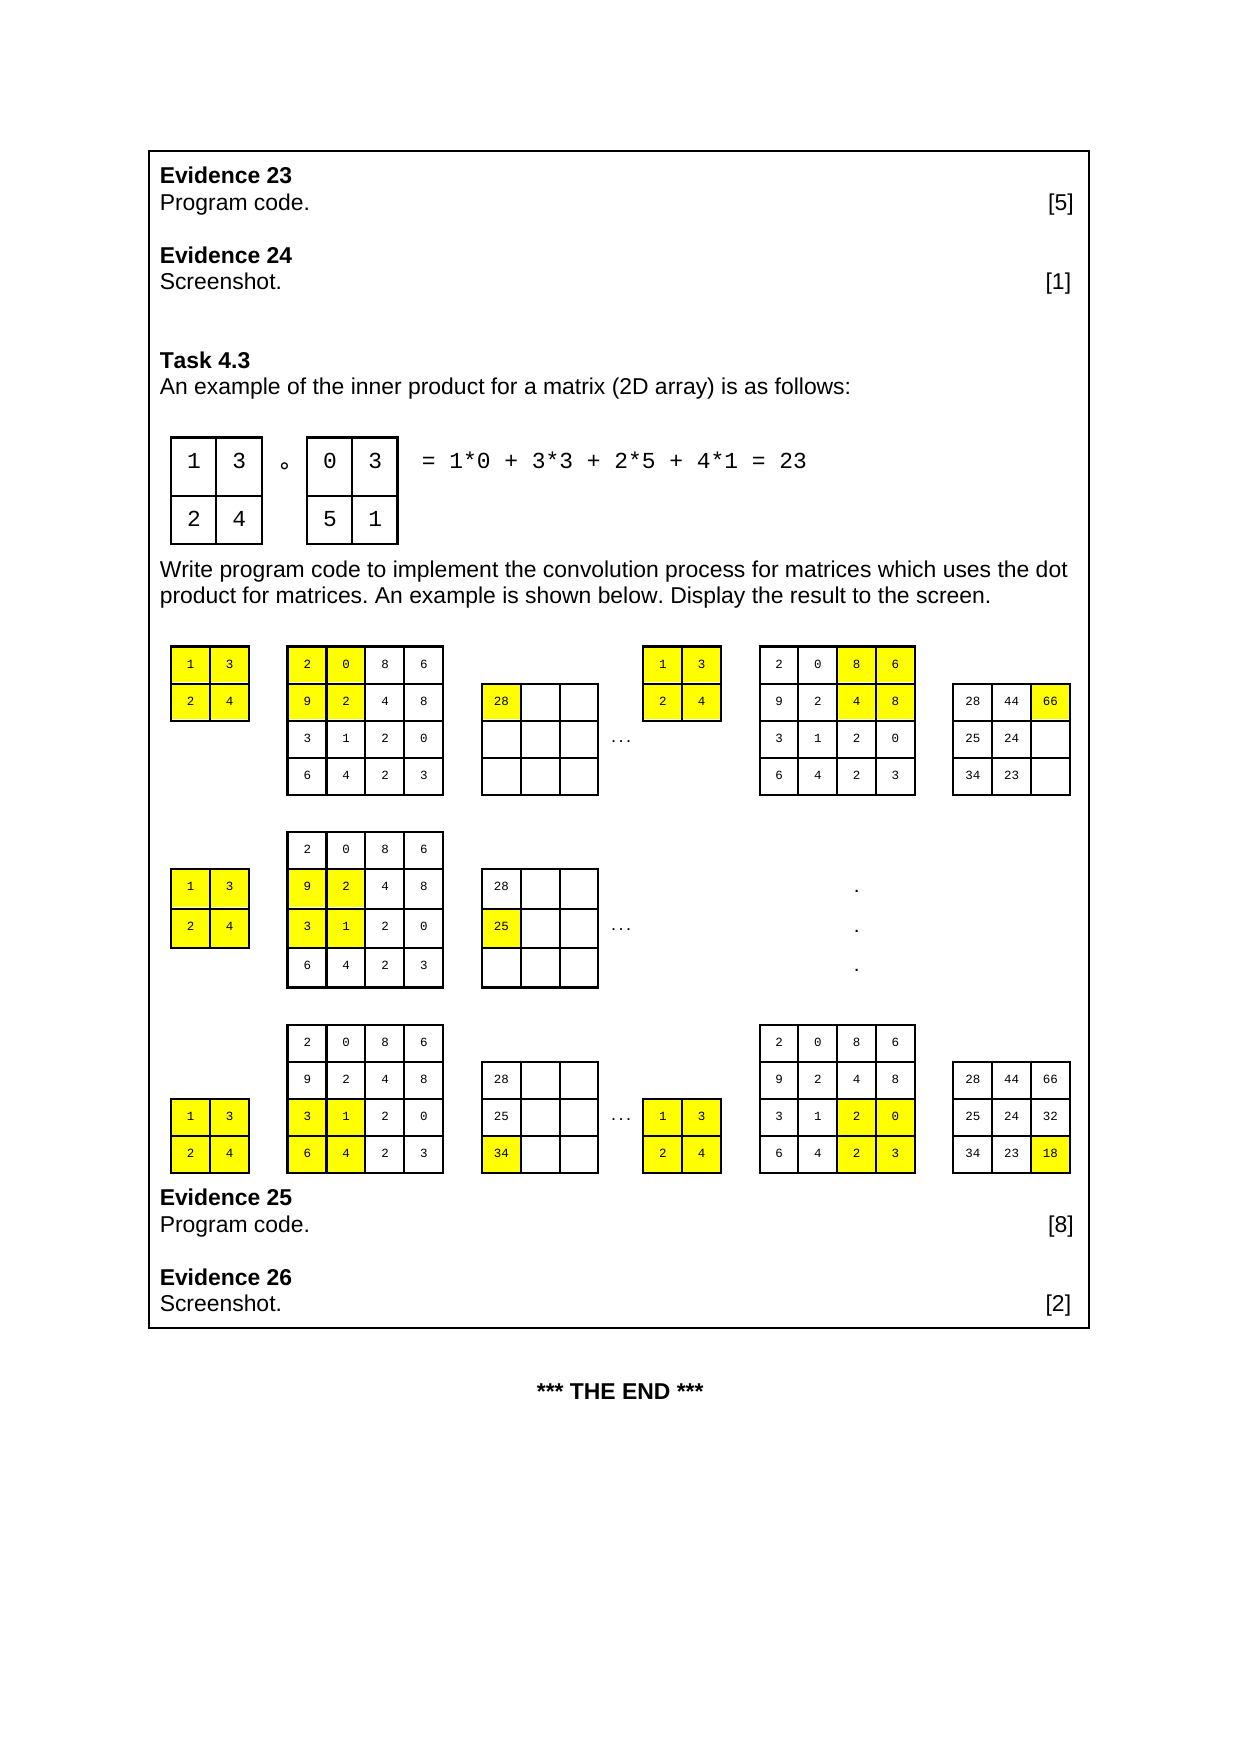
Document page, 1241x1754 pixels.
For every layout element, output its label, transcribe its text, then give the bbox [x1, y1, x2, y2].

text *** THE END *** [150, 1378, 1090, 1404]
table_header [150, 152, 1088, 1327]
